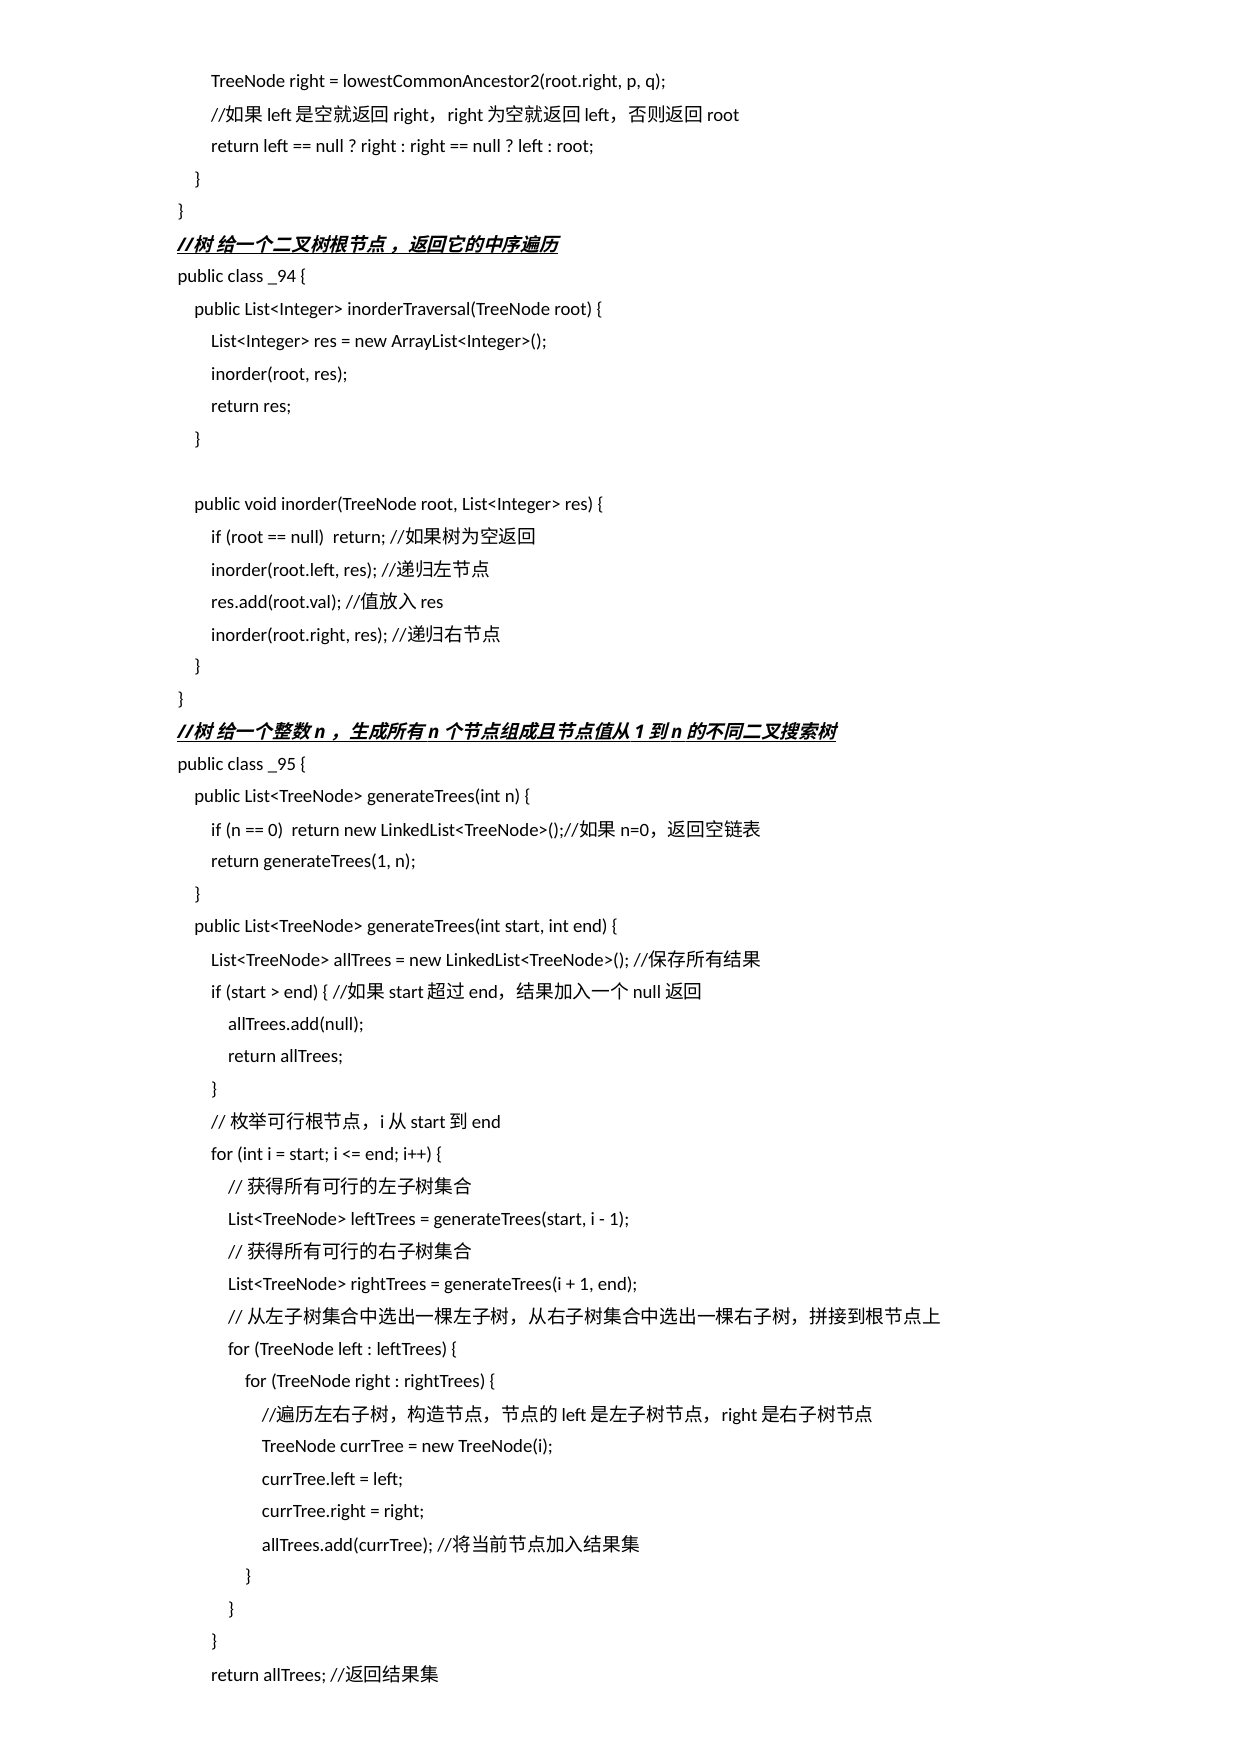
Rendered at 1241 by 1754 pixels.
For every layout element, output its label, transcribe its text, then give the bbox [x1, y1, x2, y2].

text //树 给一个二叉树根节点 ，返回它的中序遍历 public class _94 { public List<Integer> inorderTraversal(TreeNode root) { List<Integer> res = new ArrayList<Integer>(); inorder(root, res); return res; } public void inorder(TreeNode root, List<Integer> res) { if (root == null) return; //如果树为空返回 inorder(root.left, res); //递归左节点 res.add(root.val); //值放入res inorder(root.right, res); //递归右节点 } } [177, 227, 1199, 714]
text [177, 64, 1199, 227]
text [177, 714, 1199, 1689]
